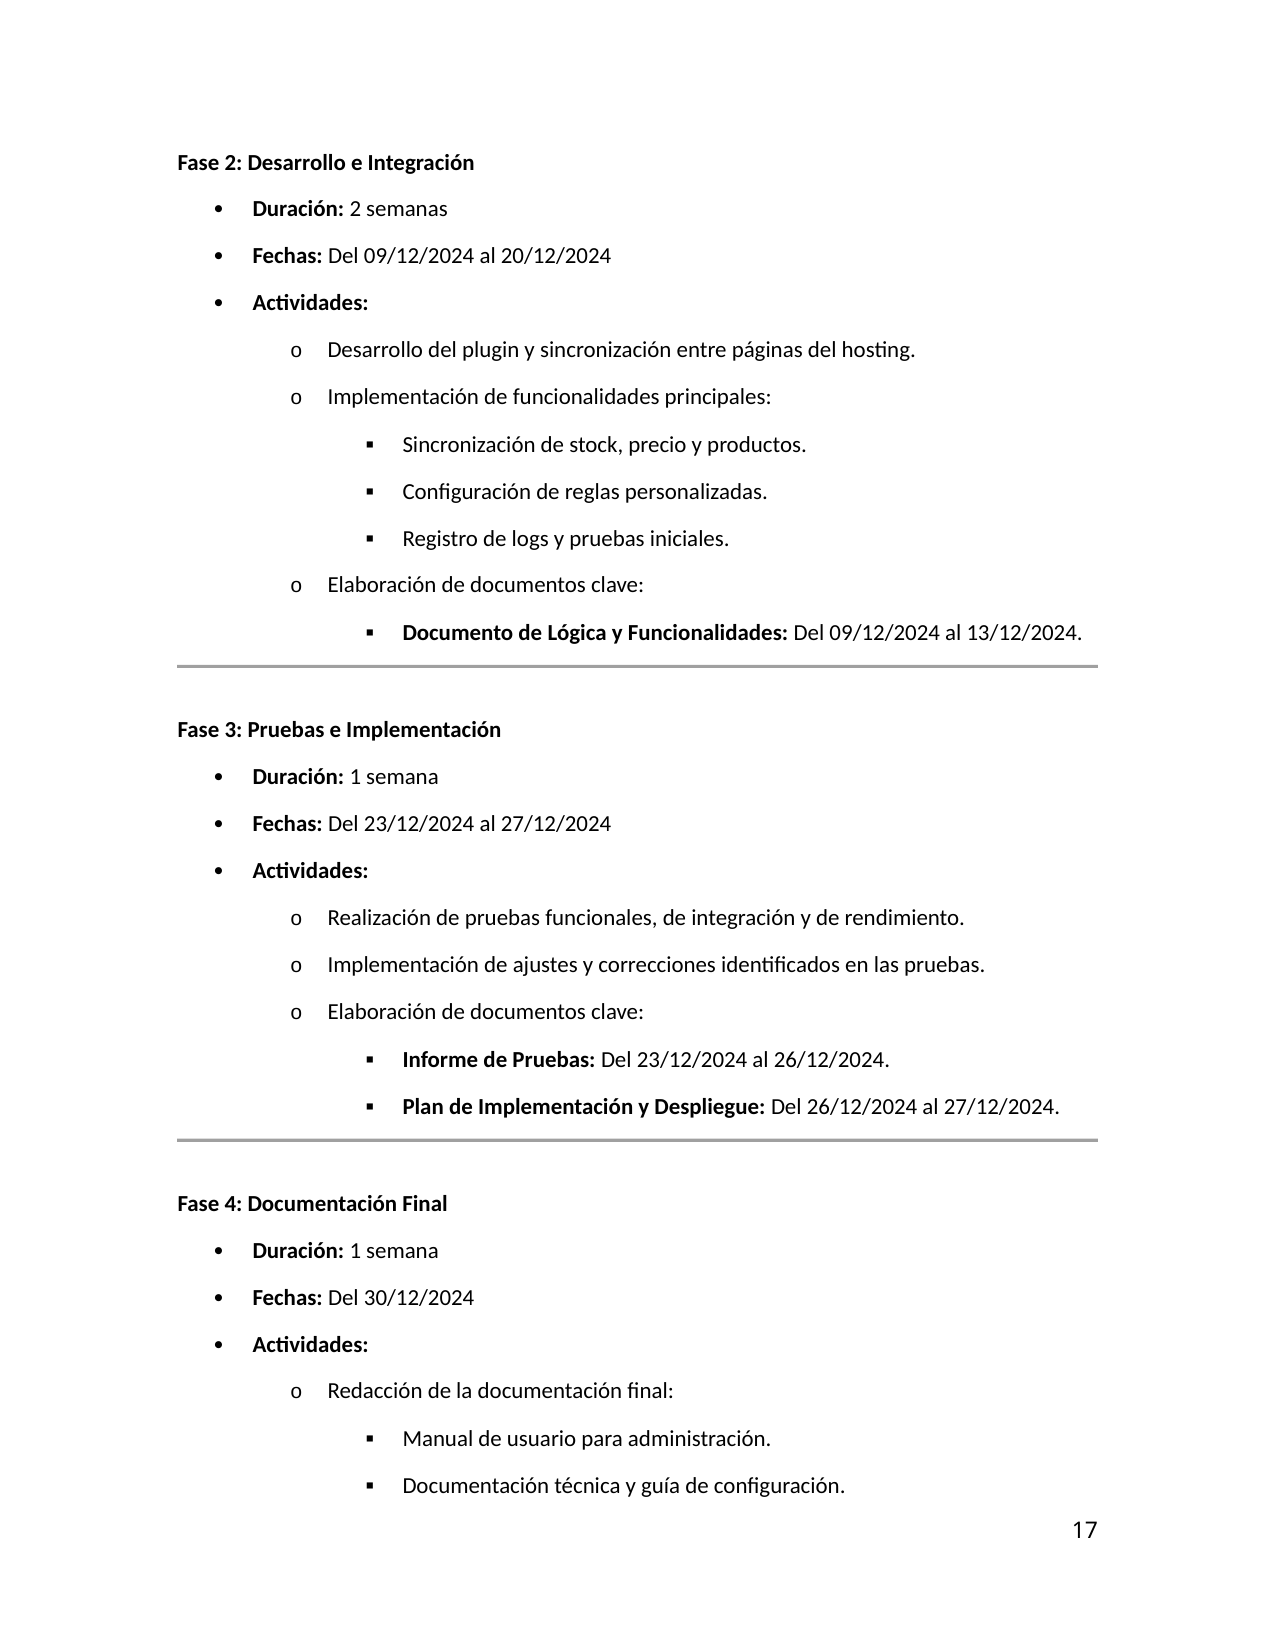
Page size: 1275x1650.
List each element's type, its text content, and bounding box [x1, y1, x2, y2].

list Duración: 2 semanas [215, 194, 1098, 222]
list Duración: 1 semana [215, 762, 1098, 790]
text Fase 3: Pruebas e Implementación [177, 715, 1098, 743]
list Fechas: Del 09/12/2024 al 20/12/2024 [215, 241, 1098, 269]
list Documentación técnica y guía de configuración. [365, 1471, 1098, 1499]
list Sincronización de stock, precio y productos. [365, 430, 1098, 458]
list Realización de pruebas funcionales, de integración y de rendimiento. [290, 903, 1098, 931]
list Configuración de reglas personalizadas. [365, 477, 1098, 505]
list Manual de usuario para administración. [365, 1424, 1098, 1452]
list Elaboración de documentos clave: [290, 997, 1098, 1026]
list Plan de Implementación y Despliegue: Del 26/12/2024 al 27/12/2024. [365, 1092, 1098, 1120]
list Redacción de la documentación final: [290, 1377, 1098, 1405]
list Actividades: [215, 288, 1098, 316]
list Documento de Lógica y Funcionalidades: Del 09/12/2024 al 13/12/2024. [365, 618, 1098, 646]
list Informe de Pruebas: Del 23/12/2024 al 26/12/2024. [365, 1045, 1098, 1073]
list Elaboración de documentos clave: [290, 571, 1098, 599]
list Implementación de funcionalidades principales: [290, 382, 1098, 411]
text Fase 2: Desarrollo e Integración [177, 148, 1098, 176]
list Fechas: Del 23/12/2024 al 27/12/2024 [215, 809, 1098, 837]
text Fase 4: Documentación Final [177, 1189, 1098, 1217]
list Fechas: Del 30/12/2024 [215, 1283, 1098, 1311]
list Implementación de ajustes y correcciones identificados en las pruebas. [290, 950, 1098, 979]
list Duración: 1 semana [215, 1236, 1098, 1264]
list Actividades: [215, 856, 1098, 884]
list Desarrollo del plugin y sincronización entre páginas del hosting. [290, 335, 1098, 364]
list Registro de logs y pruebas iniciales. [365, 524, 1098, 552]
list Actividades: [215, 1330, 1098, 1358]
